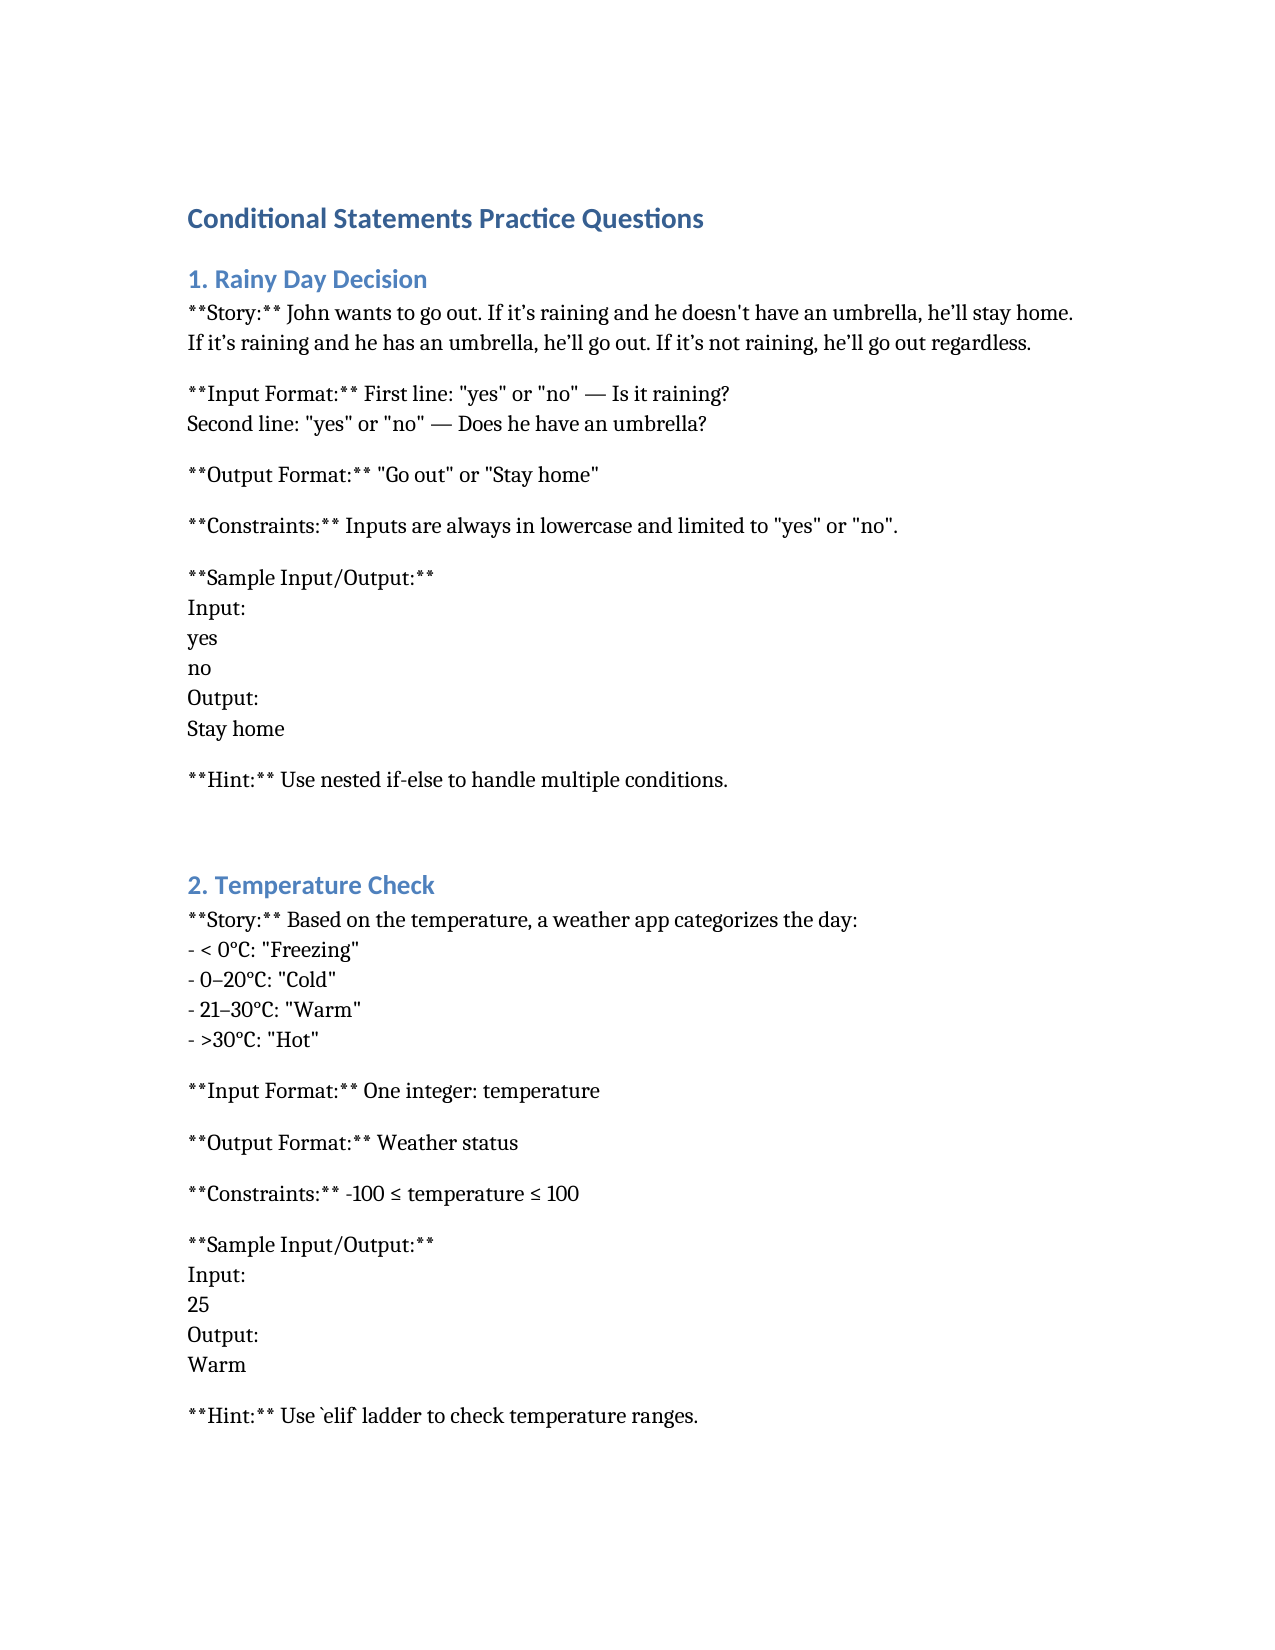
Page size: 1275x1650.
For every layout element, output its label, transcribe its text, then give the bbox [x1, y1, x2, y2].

subtitle 2. Temperature Check [187, 868, 1087, 901]
text **Constraints:** -100 ≤ temperature ≤ 100 [187, 1180, 1087, 1207]
text **Hint:** Use nested if-else to handle multiple conditions. [187, 766, 1087, 793]
text **Story:** John wants to go out. If it’s raining and he doesn't have an umbrella, he’ll stay home. If it’s raining and he has an umbrella, he’ll go out. If it’s not raining, he’ll go out regardless. [187, 300, 1087, 356]
text **Story:** Based on the temperature, a weather app categorizes the day: - < 0°C: "Freezing" - 0–20°C: "Cold" - 21–30°C: "Warm" - >30°C: "Hot" [187, 906, 1087, 1053]
text **Output Format:** "Go out" or "Stay home" [187, 462, 1087, 488]
text **Sample Input/Output:** Input: 25 Output: Warm [187, 1231, 1087, 1378]
text **Input Format:** One integer: temperature [187, 1078, 1087, 1104]
text **Hint:** Use `elif` ladder to check temperature ranges. [187, 1403, 1087, 1429]
text **Sample Input/Output:** Input: yes no Output: Stay home [187, 564, 1087, 742]
text **Input Format:** First line: "yes" or "no" — Is it raining? Second line: "yes" or "no" — Does he have an umbrella? [187, 381, 1087, 437]
subtitle Conditional Statements Practice Questions [187, 200, 1087, 236]
subtitle 1. Rainy Day Decision [187, 262, 1087, 295]
text **Constraints:** Inputs are always in lowercase and limited to "yes" or "no". [187, 513, 1087, 539]
text **Output Format:** Weather status [187, 1129, 1087, 1156]
